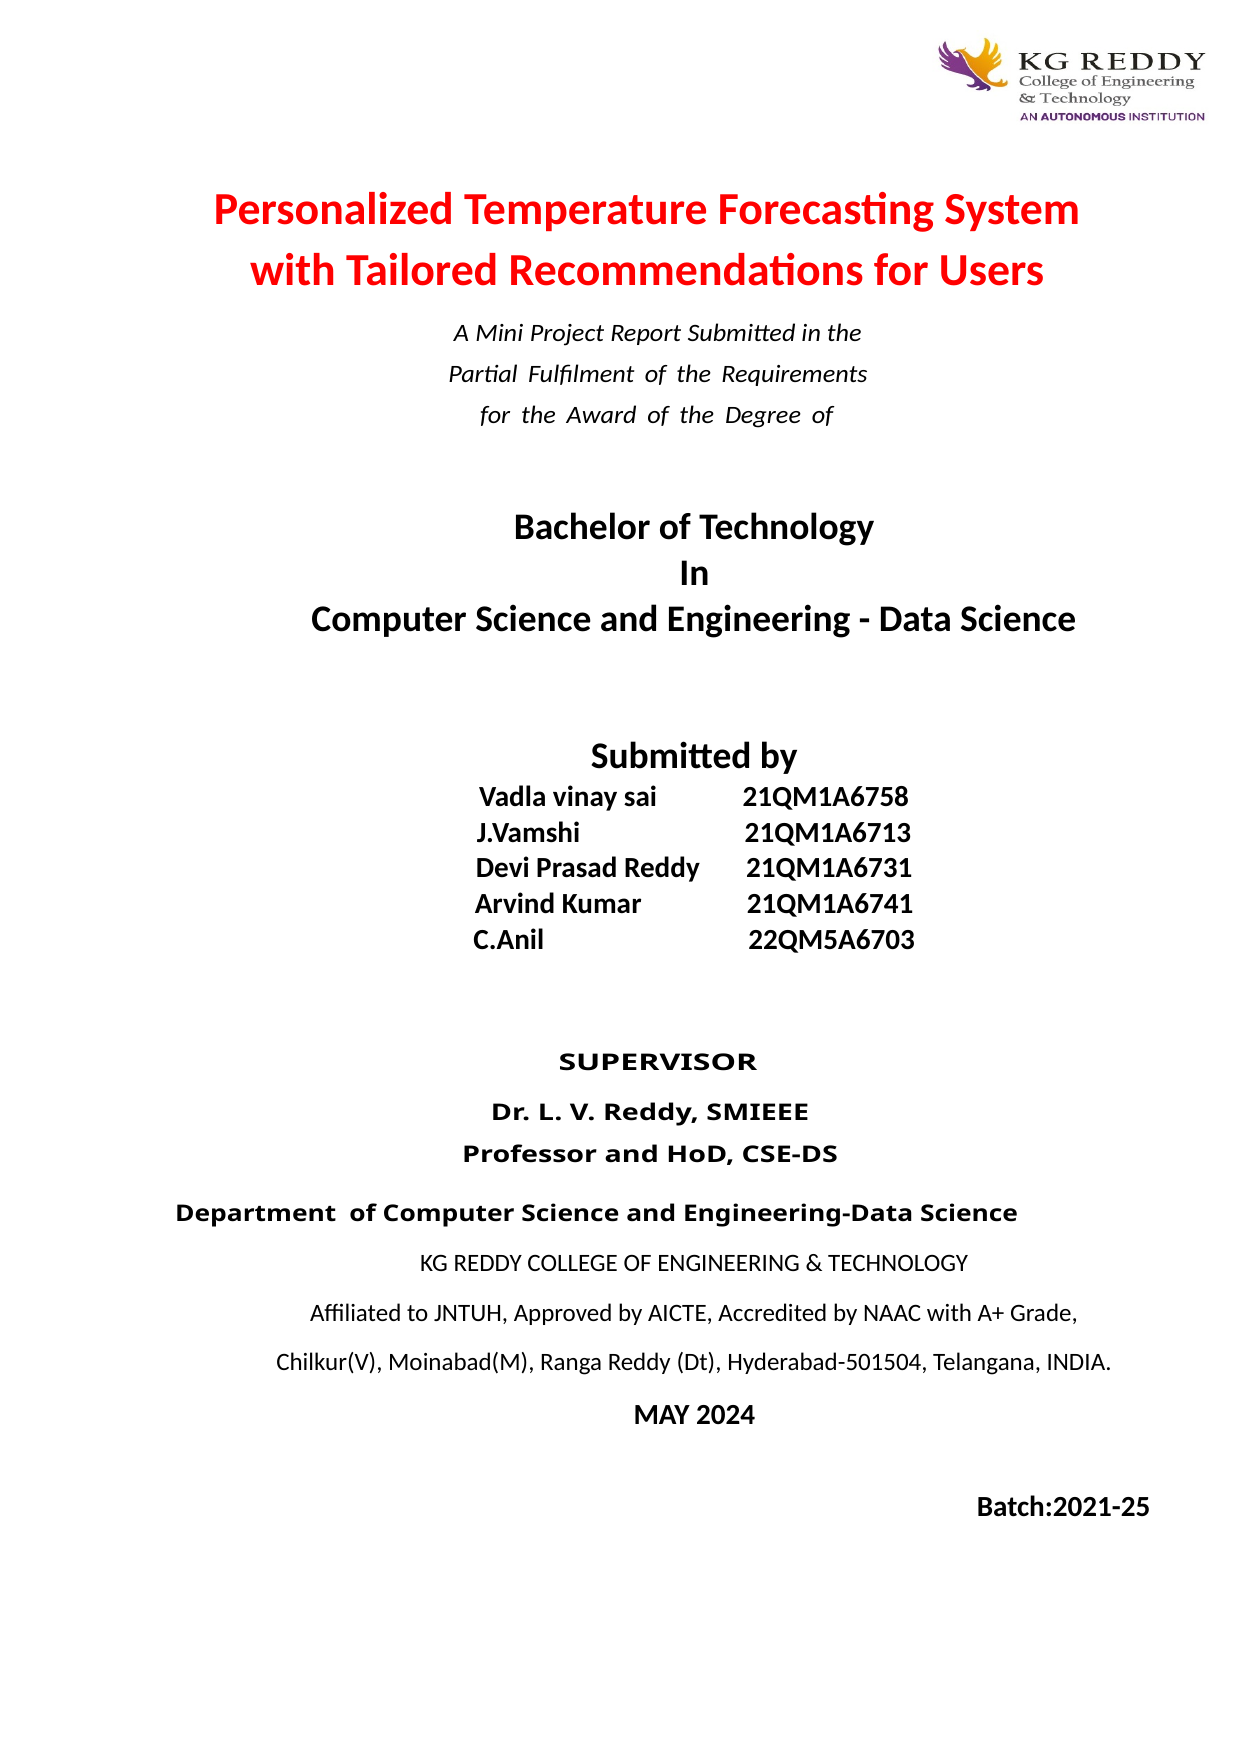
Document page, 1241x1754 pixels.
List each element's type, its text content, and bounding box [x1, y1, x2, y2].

text Submitted by [175, 732, 1213, 778]
text Chilkur(V), Moinabad(M), Ranga Reddy (Dt), Hyderabad-501504, Telangana, INDIA. [175, 1347, 1213, 1377]
text J.Vamshi 21QM1A6713 [175, 814, 1213, 849]
text Vadla vinay sai 21QM1A6758 [175, 778, 1213, 814]
text In [175, 549, 1213, 595]
text A Mini Project Report Submitted in the Partial Fulfilment of the Requirements for the Award of the Degree of [443, 317, 872, 430]
text Devi Prasad Reddy 21QM1A6731 [175, 849, 1213, 885]
text Computer Science and Engineering - Data Science [175, 595, 1213, 641]
text Dr. L. V. Reddy, SMIEEE Professor and HoD, CSE-DS [428, 1096, 871, 1169]
text Bachelor of Technology [175, 503, 1213, 549]
text Affiliated to JNTUH, Approved by AICTE, Accredited by NAAC with A+ Grade, [175, 1297, 1213, 1327]
text Personalized Temperature Forecasting System with Tailored Recommendations for Users [175, 180, 1119, 296]
text Department of Computer Science and Engineering-Data Science [175, 1197, 1213, 1228]
text Batch:2021-25 [175, 1488, 1213, 1523]
text C.Anil 22QM5A6703 [175, 921, 1213, 956]
text SUPERVISOR [444, 1046, 872, 1077]
text MAY 2024 [175, 1396, 1213, 1432]
text KG REDDY COLLEGE OF ENGINEERING & TECHNOLOGY [175, 1247, 1213, 1278]
text Arvind Kumar 21QM1A6741 [175, 885, 1213, 921]
picture [921, 30, 1209, 128]
